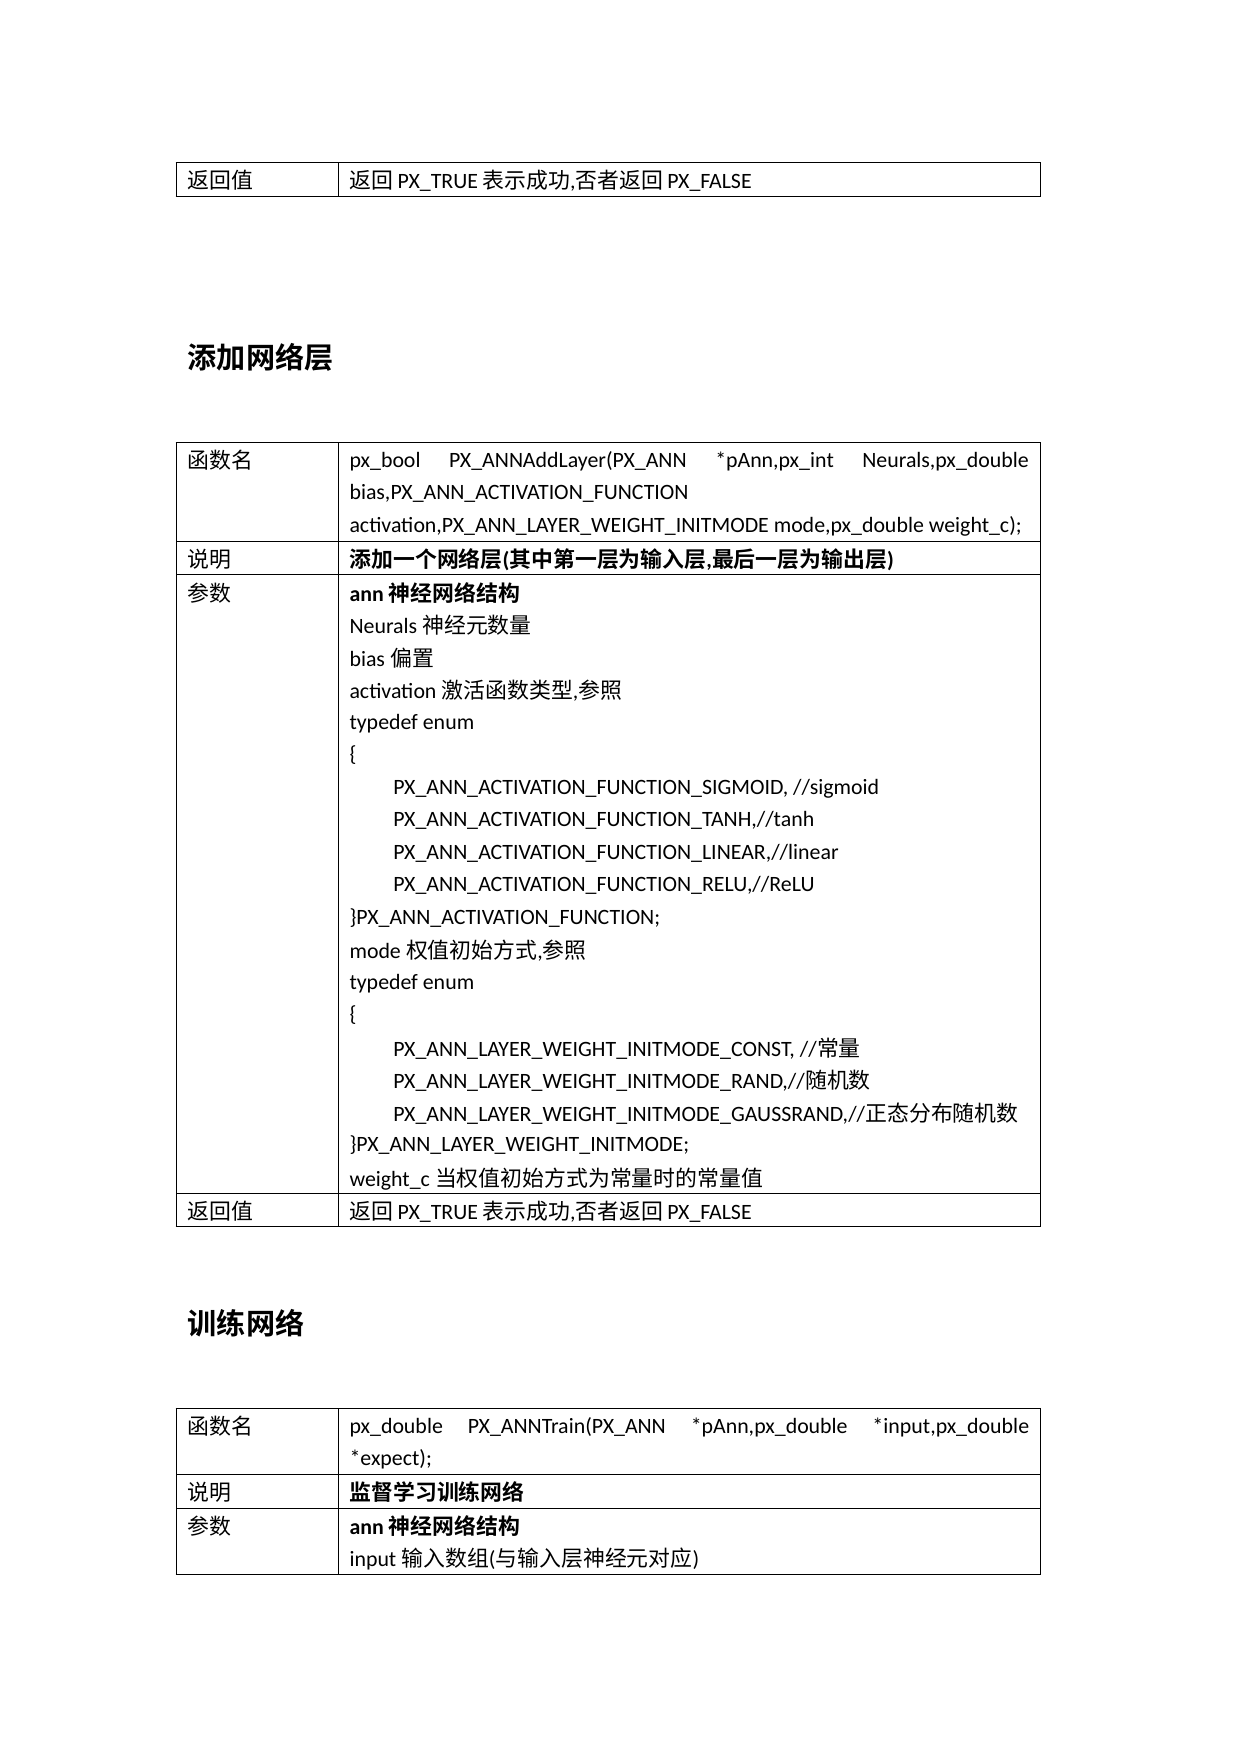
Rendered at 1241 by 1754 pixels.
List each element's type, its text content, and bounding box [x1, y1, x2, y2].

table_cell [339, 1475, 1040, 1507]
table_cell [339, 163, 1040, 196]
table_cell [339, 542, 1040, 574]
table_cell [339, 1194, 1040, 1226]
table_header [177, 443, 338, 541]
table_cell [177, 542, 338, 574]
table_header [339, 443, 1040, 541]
subtitle 训练网络 [187, 1289, 1053, 1354]
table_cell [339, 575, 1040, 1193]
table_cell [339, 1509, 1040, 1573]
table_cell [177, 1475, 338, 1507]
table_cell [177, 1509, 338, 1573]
subtitle 添加网络层 [187, 323, 1053, 388]
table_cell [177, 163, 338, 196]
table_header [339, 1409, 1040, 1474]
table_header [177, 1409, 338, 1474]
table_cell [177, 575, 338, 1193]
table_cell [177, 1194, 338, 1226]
